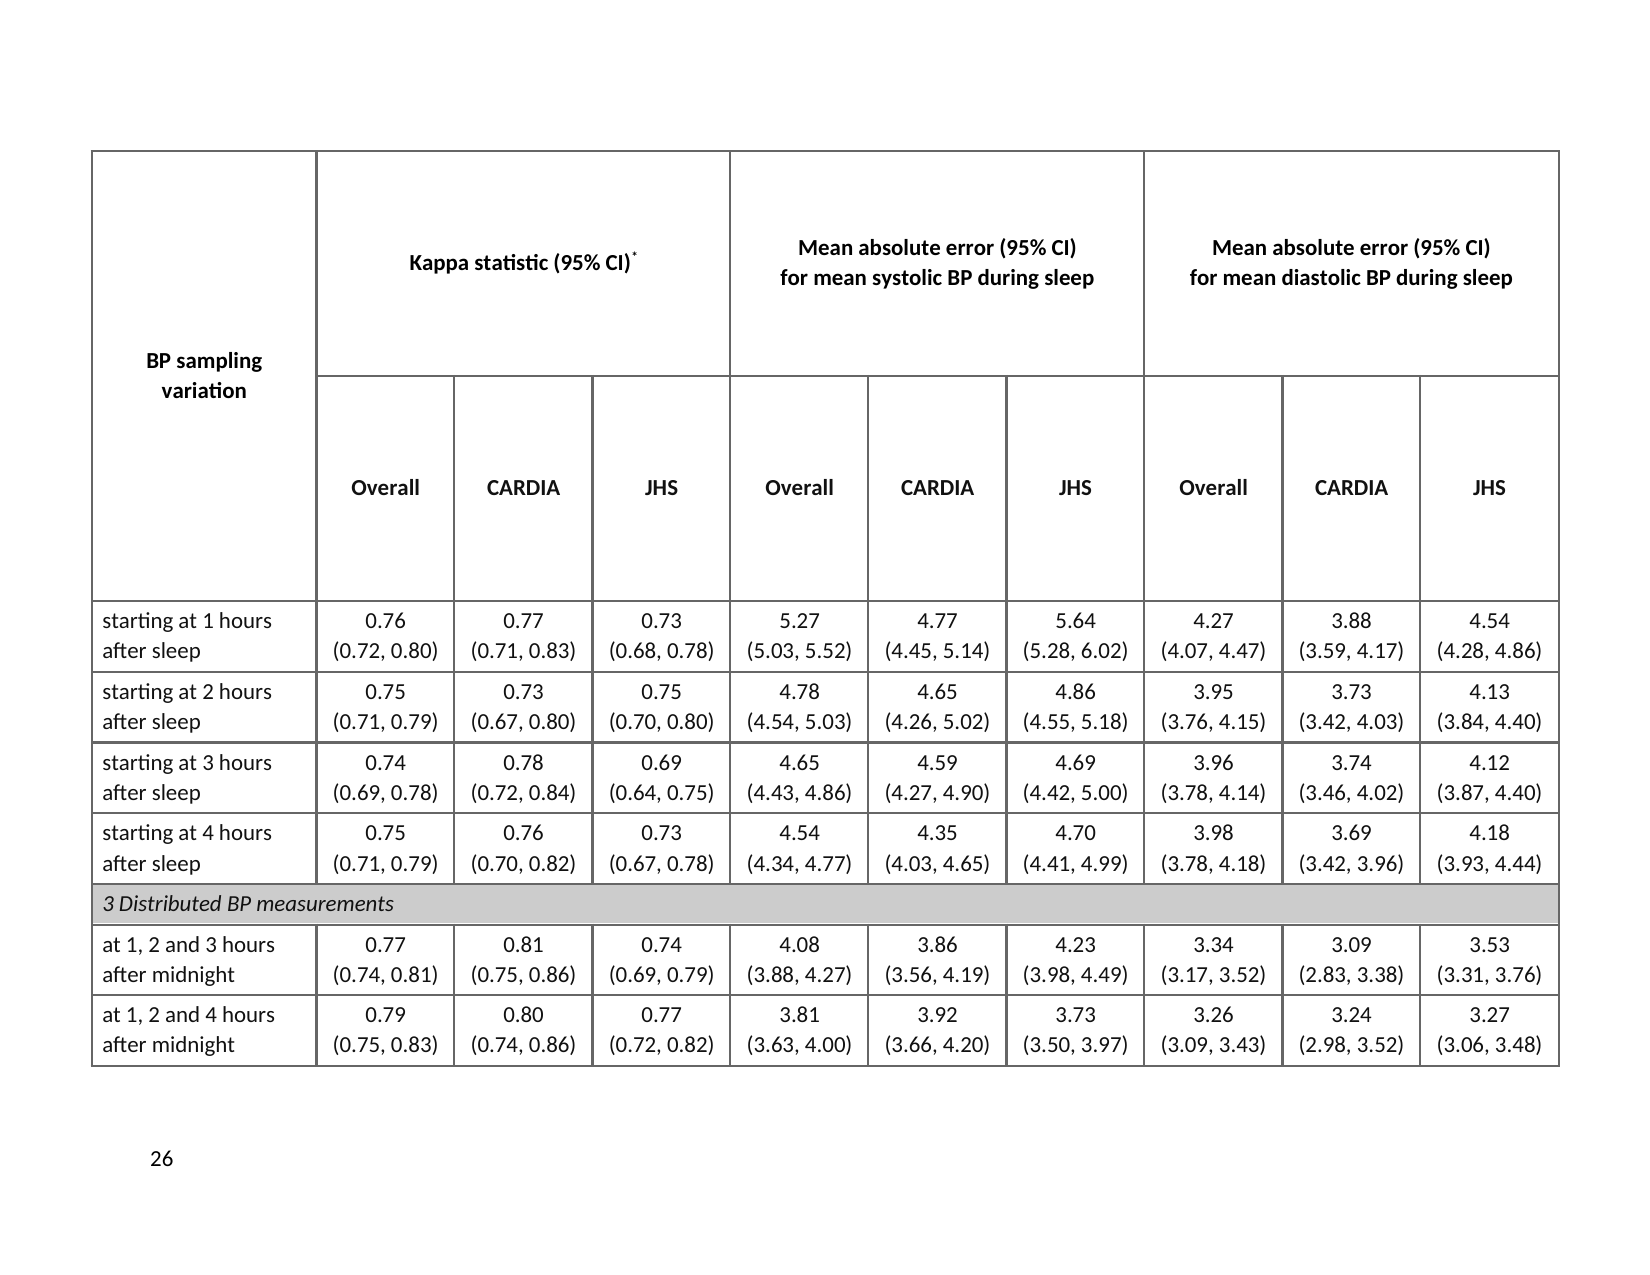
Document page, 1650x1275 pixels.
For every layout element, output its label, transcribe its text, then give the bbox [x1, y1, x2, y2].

table_cell 4.65 (4.26, 5.02) [869, 673, 1005, 741]
table_cell 4.13 (3.84, 4.40) [1421, 673, 1558, 741]
table_header Mean absolute error (95% CI) for mean diastolic BP during sleep [1145, 152, 1558, 375]
table_cell 5.64 (5.28, 6.02) [1008, 602, 1143, 671]
table_cell 4.70 (4.41, 4.99) [1008, 814, 1143, 883]
table_cell 3.96 (3.78, 4.14) [1145, 744, 1281, 812]
table_cell 0.77 (0.71, 0.83) [455, 602, 591, 671]
table_cell 3.98 (3.78, 4.18) [1145, 814, 1281, 883]
table_cell starting at 2 hours after sleep [93, 673, 315, 741]
table_cell at 1, 2 and 4 hours after midnight [93, 996, 315, 1065]
table_cell 0.75 (0.71, 0.79) [318, 814, 453, 883]
table_cell 0.75 (0.70, 0.80) [594, 673, 729, 741]
table_cell JHS [1421, 377, 1558, 600]
table_cell 0.73 (0.68, 0.78) [594, 602, 729, 671]
table_header Mean absolute error (95% CI) for mean systolic BP during sleep [731, 152, 1143, 375]
table_cell 0.79 (0.75, 0.83) [318, 996, 453, 1065]
table_cell at 1, 2 and 3 hours after midnight [93, 926, 315, 994]
table_cell 4.08 (3.88, 4.27) [731, 926, 867, 994]
table_cell 4.54 (4.28, 4.86) [1421, 602, 1558, 671]
table_cell 3.81 (3.63, 4.00) [731, 996, 867, 1065]
table_cell Overall [318, 377, 453, 600]
table_cell 0.69 (0.64, 0.75) [594, 744, 729, 812]
table_cell 0.81 (0.75, 0.86) [455, 926, 591, 994]
table_cell 0.73 (0.67, 0.78) [594, 814, 729, 883]
table_cell 3.27 (3.06, 3.48) [1421, 996, 1558, 1065]
table_cell CARDIA [455, 377, 591, 600]
table_cell 4.54 (4.34, 4.77) [731, 814, 867, 883]
table_cell 4.69 (4.42, 5.00) [1008, 744, 1143, 812]
table_cell 4.35 (4.03, 4.65) [869, 814, 1005, 883]
table_cell 4.78 (4.54, 5.03) [731, 673, 867, 741]
table_cell CARDIA [1284, 377, 1419, 600]
table_cell 3 Distributed BP measurements [93, 885, 1558, 923]
table_cell 0.80 (0.74, 0.86) [455, 996, 591, 1065]
table_header Kappa statistic (95% CI)* [318, 152, 729, 375]
table_cell 3.53 (3.31, 3.76) [1421, 926, 1558, 994]
table_cell 3.73 (3.50, 3.97) [1008, 996, 1143, 1065]
table_cell 4.27 (4.07, 4.47) [1145, 602, 1281, 671]
table_cell 0.77 (0.74, 0.81) [318, 926, 453, 994]
table_cell 3.86 (3.56, 4.19) [869, 926, 1005, 994]
table_cell 3.69 (3.42, 3.96) [1284, 814, 1419, 883]
table_cell JHS [1008, 377, 1143, 600]
table_cell 4.86 (4.55, 5.18) [1008, 673, 1143, 741]
table_cell 4.12 (3.87, 4.40) [1421, 744, 1558, 812]
table_cell JHS [594, 377, 729, 600]
table_cell 3.34 (3.17, 3.52) [1145, 926, 1281, 994]
table_cell 3.92 (3.66, 4.20) [869, 996, 1005, 1065]
table_cell 0.74 (0.69, 0.78) [318, 744, 453, 812]
table_cell 0.78 (0.72, 0.84) [455, 744, 591, 812]
table_cell 0.75 (0.71, 0.79) [318, 673, 453, 741]
table_cell 5.27 (5.03, 5.52) [731, 602, 867, 671]
table_cell 0.77 (0.72, 0.82) [594, 996, 729, 1065]
table_cell 4.23 (3.98, 4.49) [1008, 926, 1143, 994]
table_cell 4.65 (4.43, 4.86) [731, 744, 867, 812]
table_cell 0.74 (0.69, 0.79) [594, 926, 729, 994]
table_cell 4.18 (3.93, 4.44) [1421, 814, 1558, 883]
table_cell 3.88 (3.59, 4.17) [1284, 602, 1419, 671]
table_cell starting at 3 hours after sleep [93, 744, 315, 812]
table_cell 3.26 (3.09, 3.43) [1145, 996, 1281, 1065]
table_cell 3.09 (2.83, 3.38) [1284, 926, 1419, 994]
table_cell 3.24 (2.98, 3.52) [1284, 996, 1419, 1065]
table_cell starting at 4 hours after sleep [93, 814, 315, 883]
table_cell CARDIA [869, 377, 1005, 600]
table_cell 3.73 (3.42, 4.03) [1284, 673, 1419, 741]
table_cell 0.73 (0.67, 0.80) [455, 673, 591, 741]
table_cell 3.74 (3.46, 4.02) [1284, 744, 1419, 812]
table_header BP sampling variation [93, 152, 315, 600]
table_cell starting at 1 hours after sleep [93, 602, 315, 671]
table_cell 0.76 (0.70, 0.82) [455, 814, 591, 883]
table_cell 3.95 (3.76, 4.15) [1145, 673, 1281, 741]
table_cell 4.59 (4.27, 4.90) [869, 744, 1005, 812]
table_cell 0.76 (0.72, 0.80) [318, 602, 453, 671]
table_cell Overall [731, 377, 867, 600]
table_cell 4.77 (4.45, 5.14) [869, 602, 1005, 671]
table_cell Overall [1145, 377, 1281, 600]
